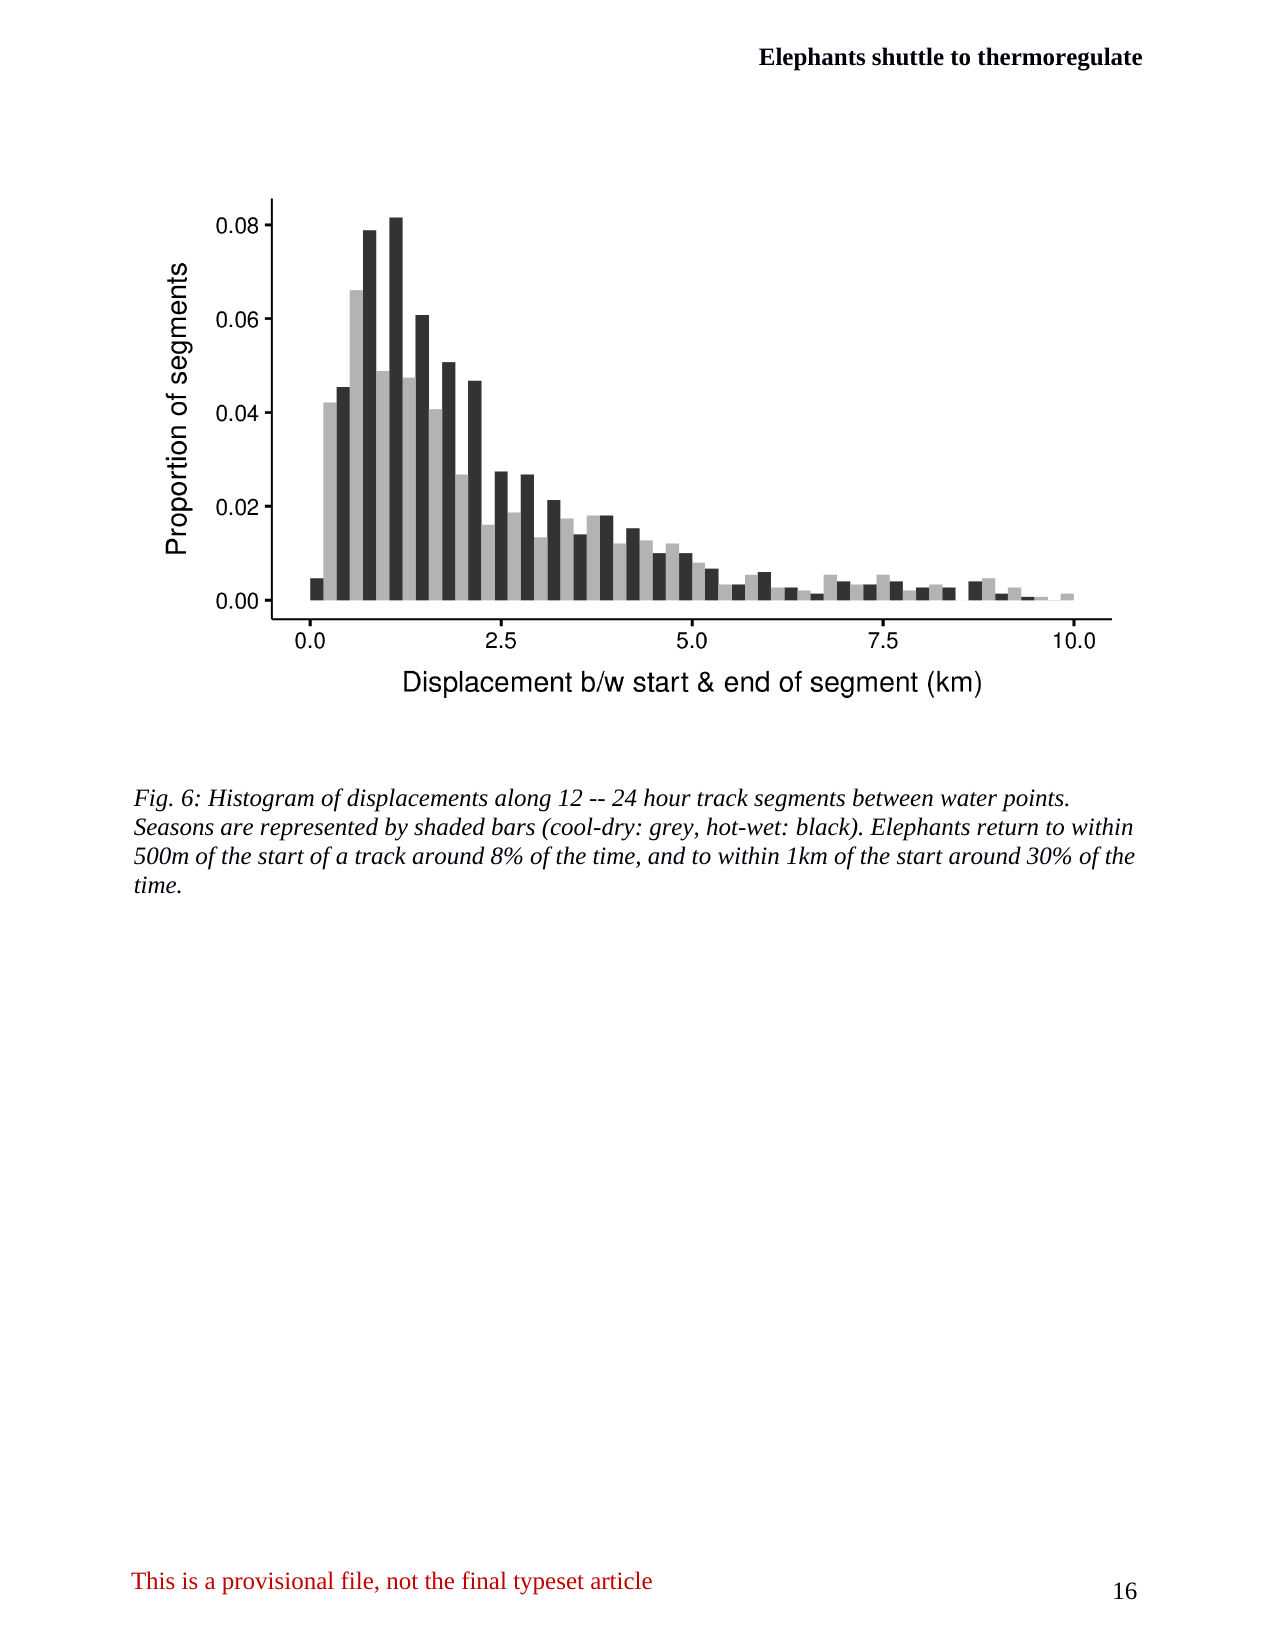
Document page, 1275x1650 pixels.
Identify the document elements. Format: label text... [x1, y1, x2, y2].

picture [133, 118, 1152, 730]
text Fig. 6: Histogram of displacements along 12 -- 24 hour track segments between water points. Seasons are represented by shaded bars (cool-dry: grey, hot-wet: black). Elephants return to within 500m of the start of a track around 8% of the time, and to within 1km of the start around 30% of the time. [133, 783, 1152, 898]
